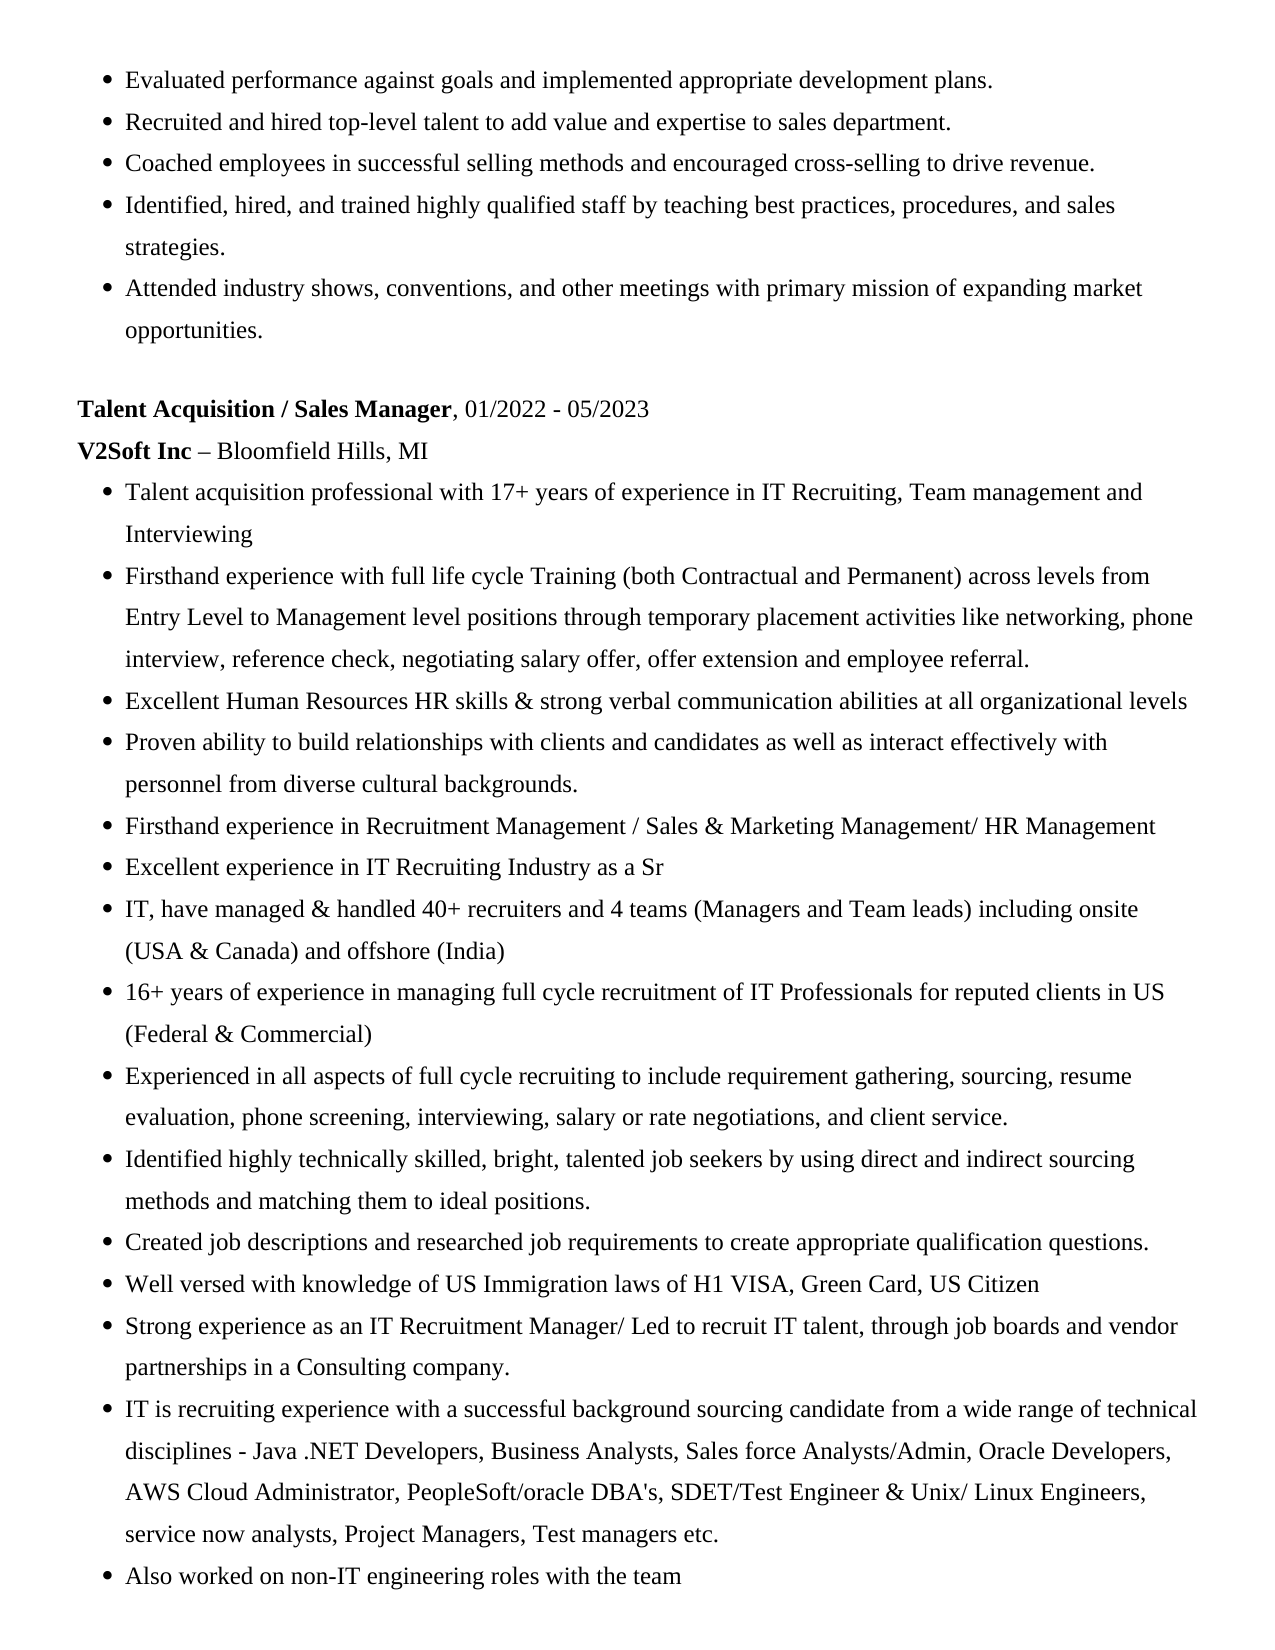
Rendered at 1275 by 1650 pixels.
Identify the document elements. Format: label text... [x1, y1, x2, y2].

list Firsthand experience in Recruitment Management / Sales & Marketing Management/ HR Management [103, 798, 1198, 839]
list Attended industry shows, conventions, and other meetings with primary mission of expanding market opportunities. [103, 260, 1198, 344]
list IT, have managed & handled 40+ recruiters and 4 teams (Managers and Team leads) including onsite (USA & Canada) and offshore (India) [103, 881, 1198, 964]
list Recruited and hired top-level talent to add value and expertise to sales department. [103, 94, 1198, 135]
text Talent Acquisition / Sales Manager, 01/2022 - 05/2023 [77, 381, 1198, 423]
list Excellent experience in IT Recruiting Industry as a Sr [103, 839, 1198, 881]
list Identified highly technically skilled, bright, talented job seekers by using direct and indirect sourcing methods and matching them to ideal positions. [103, 1131, 1198, 1214]
list Created job descriptions and researched job requirements to create appropriate qualification questions. [103, 1214, 1198, 1256]
text V2Soft Inc – Bloomfield Hills, MI [77, 423, 1198, 464]
list Talent acquisition professional with 17+ years of experience in IT Recruiting, Team management and Interviewing [103, 464, 1198, 548]
list Coached employees in successful selling methods and encouraged cross-selling to drive revenue. [103, 135, 1198, 177]
list Firsthand experience with full life cycle Training (both Contractual and Permanent) across levels from Entry Level to Management level positions through temporary placement activities like networking, phone interview, reference check, negotiating salary offer, offer extension and employee referral. [103, 548, 1198, 673]
list Identified, hired, and trained highly qualified staff by teaching best practices, procedures, and sales strategies. [103, 177, 1198, 260]
list Experienced in all aspects of full cycle recruiting to include requirement gathering, sourcing, resume evaluation, phone screening, interviewing, salary or rate negotiations, and client service. [103, 1048, 1198, 1131]
list Strong experience as an IT Recruitment Manager/ Led to recruit IT talent, through job boards and vendor partnerships in a Consulting company. [103, 1298, 1198, 1381]
list Well versed with knowledge of US Immigration laws of H1 VISA, Green Card, US Citizen [103, 1256, 1198, 1298]
list Proven ability to build relationships with clients and candidates as well as interact effectively with personnel from diverse cultural backgrounds. [103, 714, 1198, 798]
list IT is recruiting experience with a successful background sourcing candidate from a wide range of technical disciplines - Java .NET Developers, Business Analysts, Sales force Analysts/Admin, Oracle Developers, AWS Cloud Administrator, PeopleSoft/oracle DBA's, SDET/Test Engineer & Unix/ Linux Engineers, service now analysts, Project Managers, Test managers etc. [103, 1381, 1198, 1548]
list Evaluated performance against goals and implemented appropriate development plans. [103, 52, 1198, 94]
list Excellent Human Resources HR skills & strong verbal communication abilities at all organizational levels [103, 673, 1198, 714]
list 16+ years of experience in managing full cycle recruitment of IT Professionals for reputed clients in US (Federal & Commercial) [103, 964, 1198, 1048]
list Also worked on non-IT engineering roles with the team [103, 1548, 1198, 1589]
